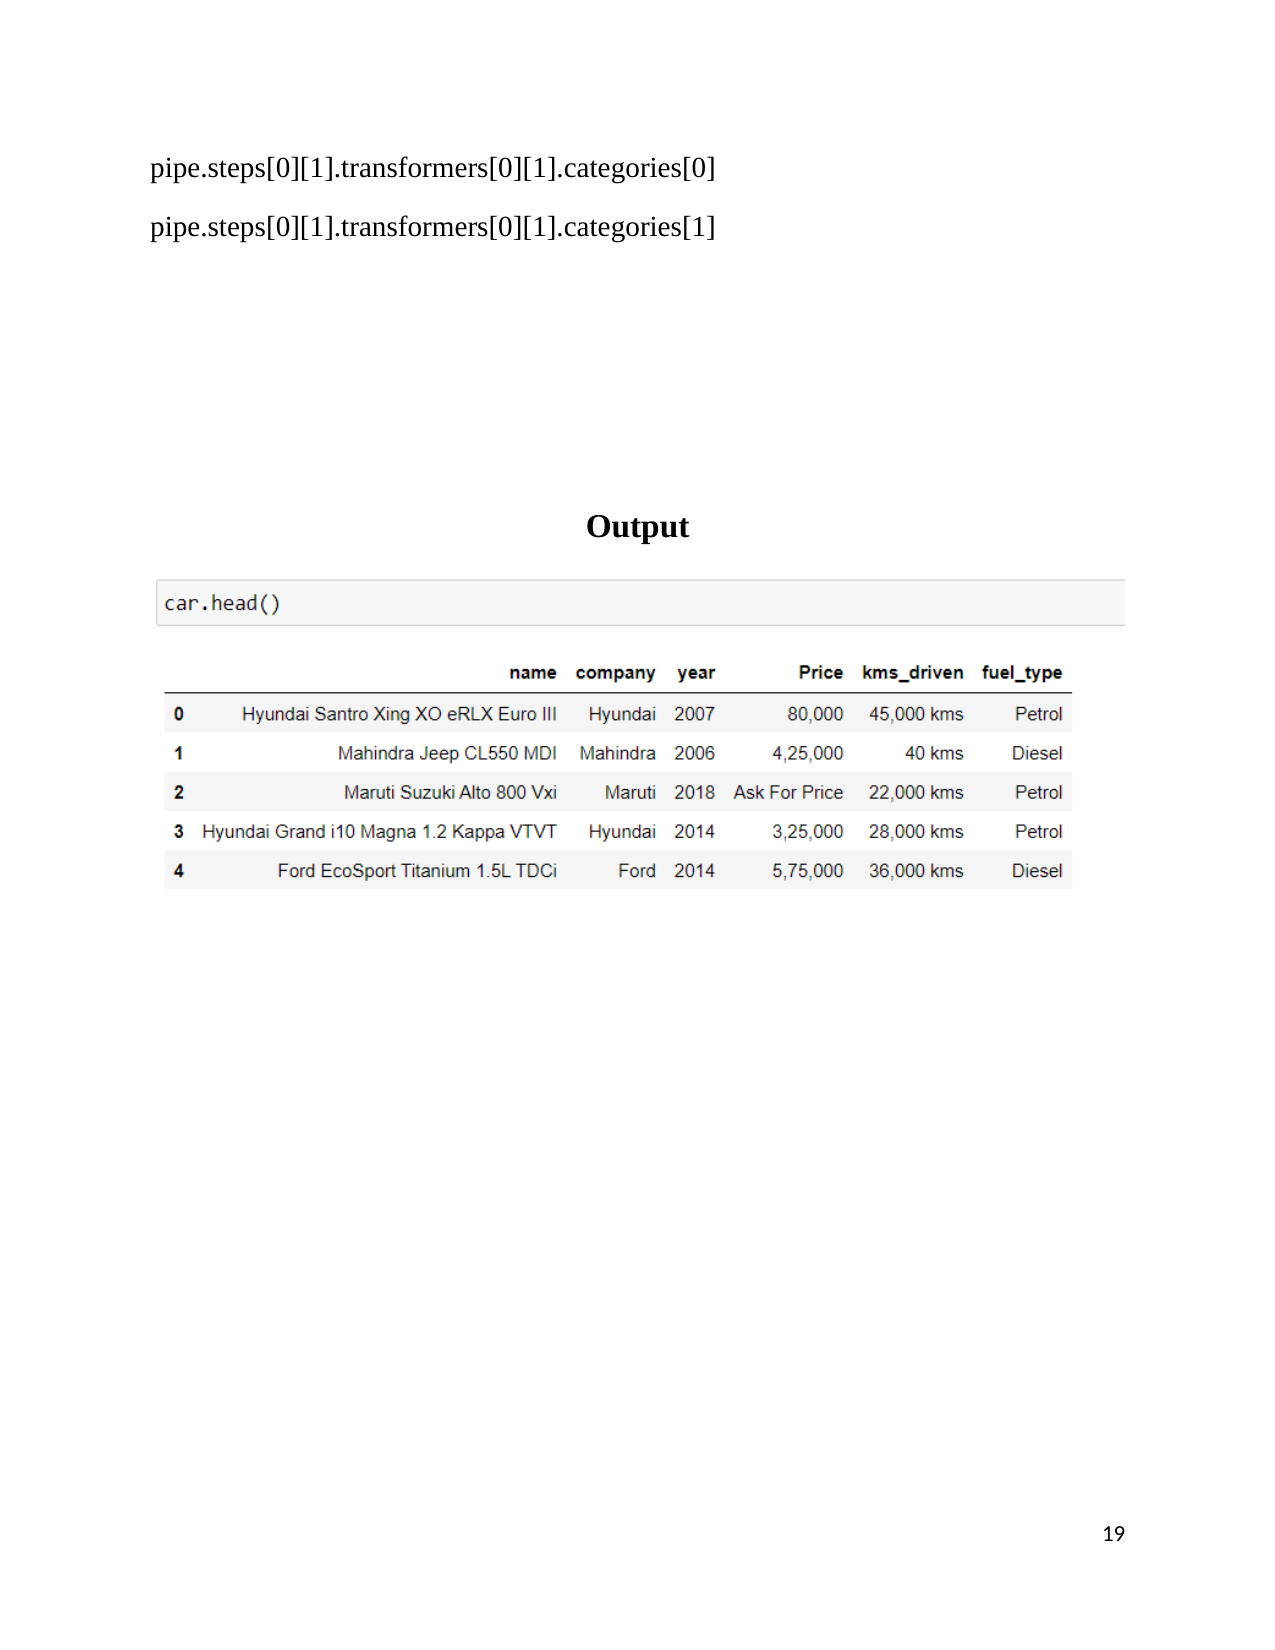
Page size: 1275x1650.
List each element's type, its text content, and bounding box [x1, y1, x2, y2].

text Output [150, 506, 1125, 544]
text pipe.steps[0][1].transformers[0][1].categories[1] [150, 209, 1125, 243]
picture [150, 571, 1125, 914]
text pipe.steps[0][1].transformers[0][1].categories[0] [150, 150, 1125, 183]
